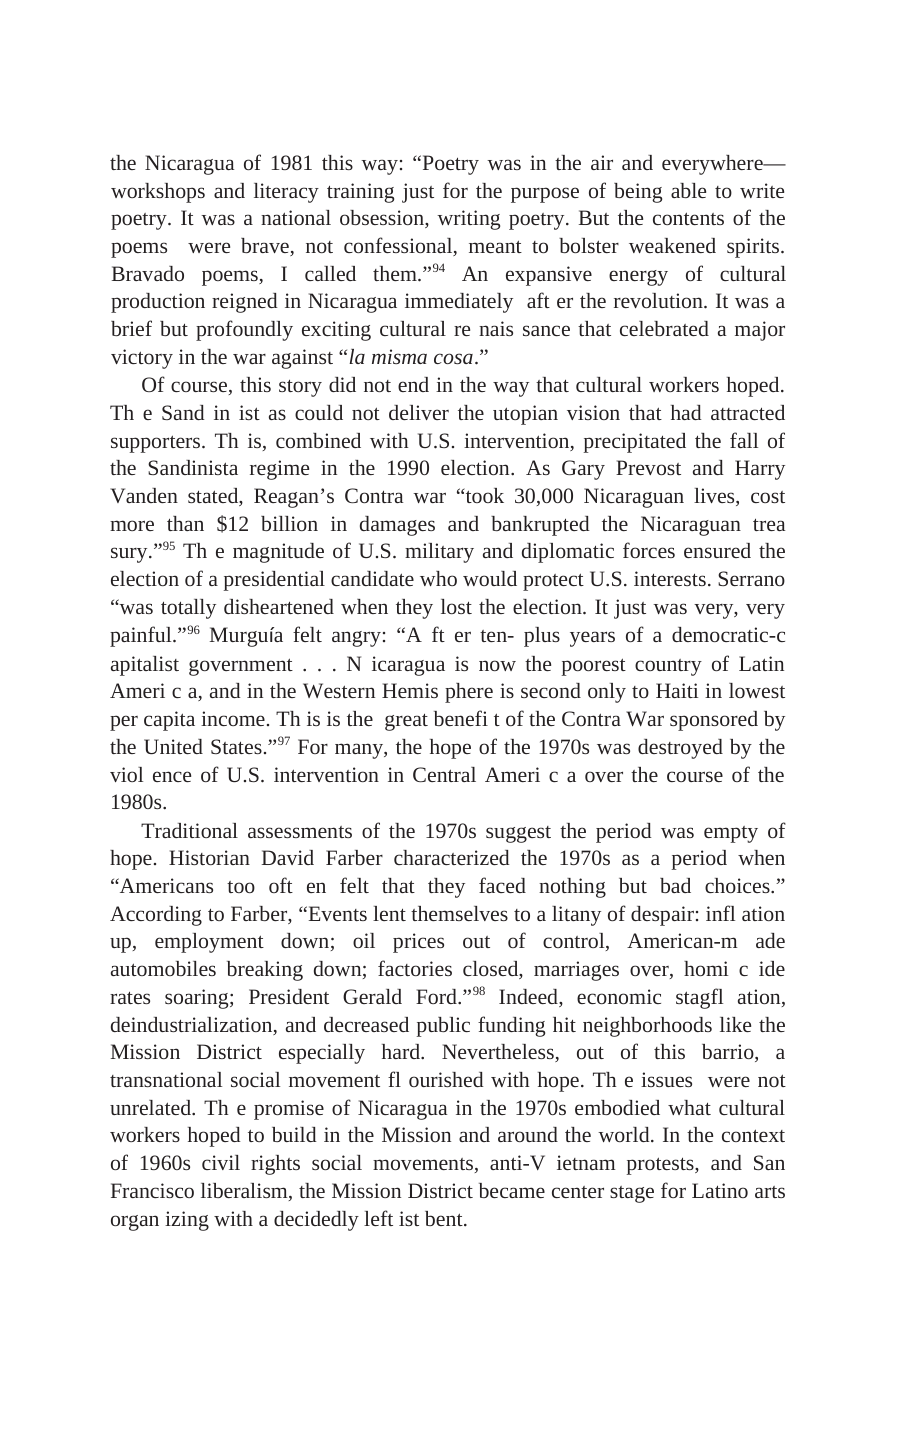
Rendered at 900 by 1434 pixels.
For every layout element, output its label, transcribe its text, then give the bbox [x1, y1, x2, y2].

text the Nicaragua of 1981 this way: “Poetry was in the air and everywhere— workshops and literacy training just for the purpose of being able to write poetry. It was a national obsession, writing poetry. But the contents of the poems were brave, not confessional, meant to bolster weakened spirits. Bravado poems, I called them.”94 An expansive energy of cultural production reigned in Nicaragua immediately aft er the revolution. It was a brief but profoundly exciting cultural re nais sance that celebrated a major victory in the war against “la misma cosa.” [110, 150, 787, 369]
text Traditional assessments of the 1970s suggest the period was empty of hope. Historian David Farber characterized the 1970s as a period when “Americans too oft en felt that they faced nothing but bad choices.” According to Farber, “Events lent themselves to a litany of despair: infl ation up, employment down; oil prices out of control, American-m ade automobiles breaking down; factories closed, marriages over, homi c ide rates soaring; President Gerald Ford.”98 Indeed, economic stagfl ation, deindustrialization, and decreased public funding hit neighborhoods like the Mission District especially hard. Nevertheless, out of this barrio, a transnational social movement fl ourished with hope. Th e issues were not unrelated. Th e promise of Nicaragua in the 1970s embodied what cultural workers hoped to build in the Mission and around the world. In the context of 1960s civil rights social movements, anti-V ietnam protests, and San Francisco liberalism, the Mission District became center stage for Latino arts organ izing with a decidedly left ist bent. [110, 818, 787, 1231]
text Of course, this story did not end in the way that cultural workers hoped. Th e Sand in ist as could not deliver the utopian vision that had attracted supporters. Th is, combined with U.S. intervention, precipitated the fall of the Sandinista regime in the 1990 election. As Gary Prevost and Harry Vanden stated, Reagan’s Contra war “took 30,000 Nicaraguan lives, cost more than $12 billion in damages and bankrupted the Nicaraguan trea sury.”95 Th e magnitude of U.S. military and diplomatic forces ensured the election of a presidential candidate who would protect U.S. interests. Serrano “was totally disheartened when they lost the election. It just was very, very painful.”96 Murguía felt angry: “A ft er ten- plus years of a democratic-c apitalist government . . . N icaragua is now the poorest country of Latin Ameri c a, and in the Western Hemis phere is second only to Haiti in lowest per capita income. Th is is the great benefi t of the Contra War sponsored by the United States.”97 For many, the hope of the 1970s was destroyed by the viol ence of U.S. intervention in Central Ameri c a over the course of the 1980s. [110, 372, 787, 814]
